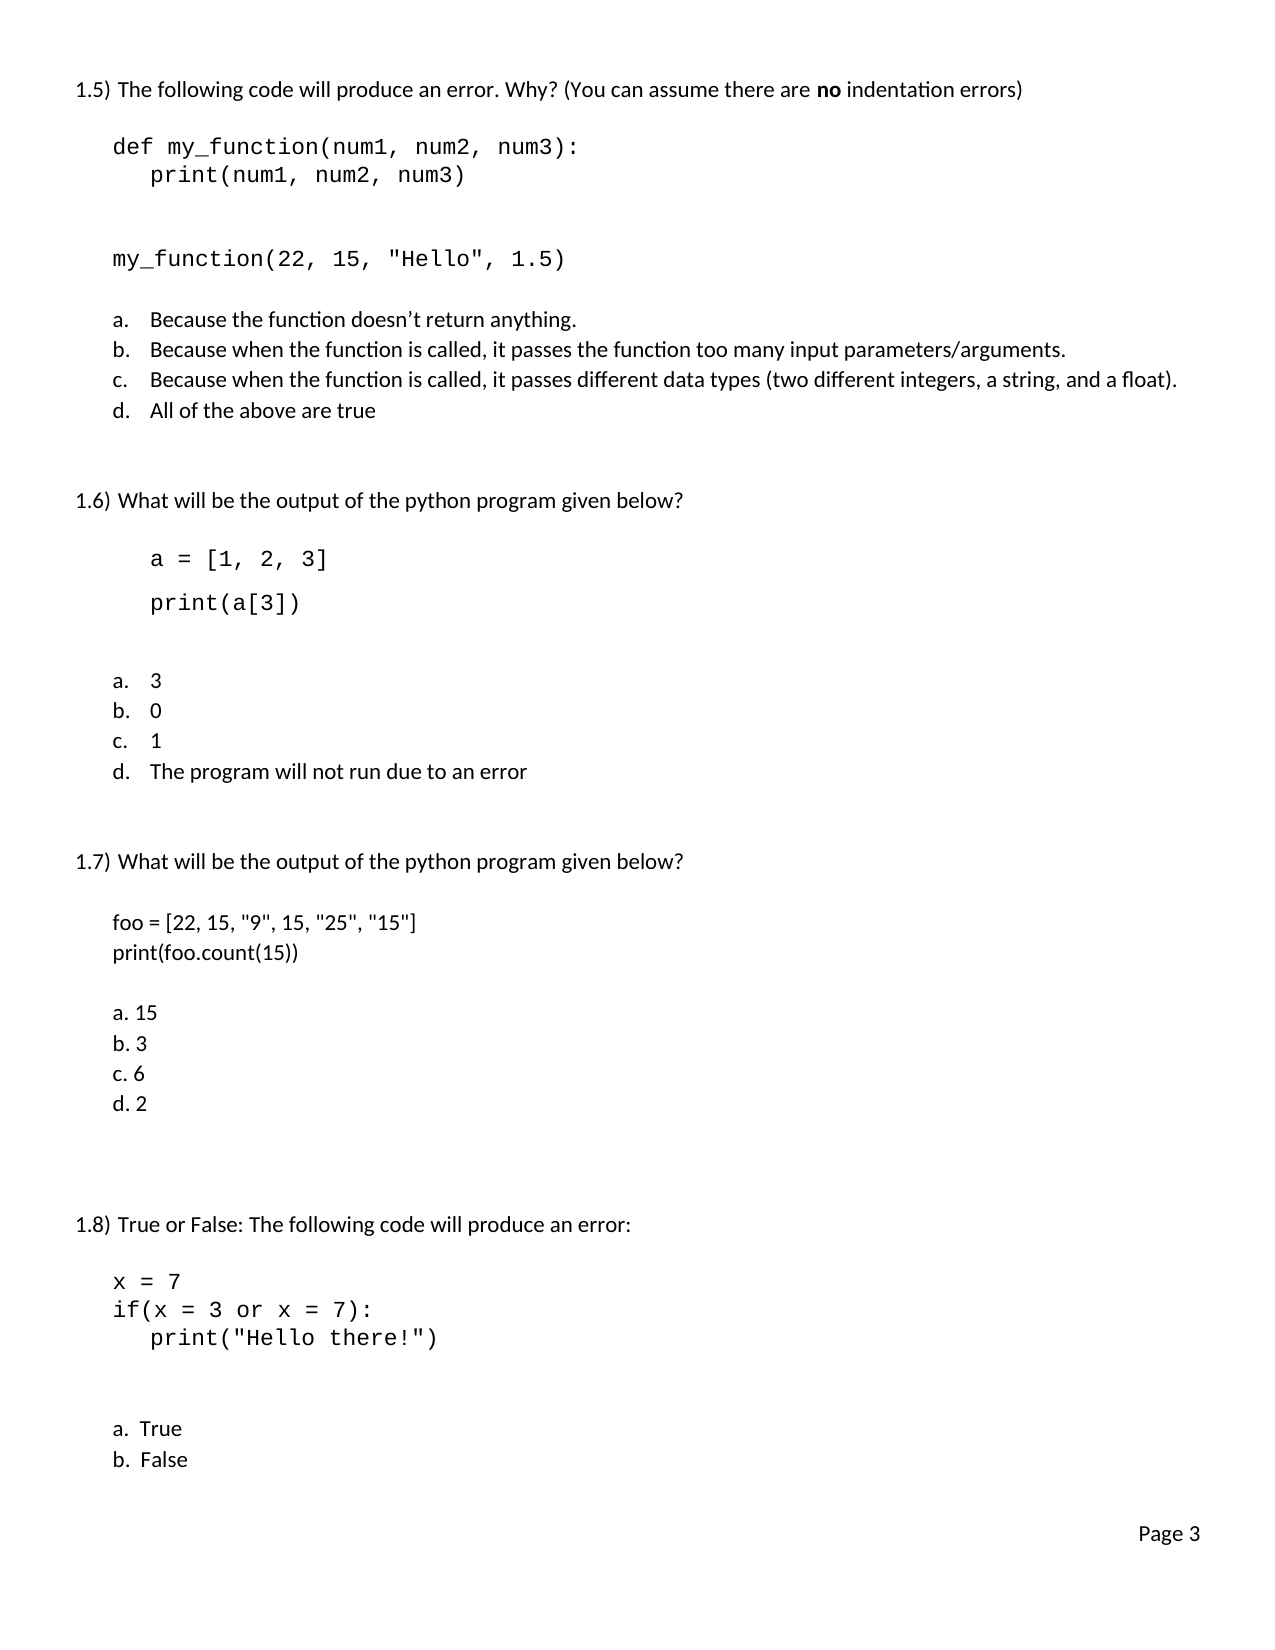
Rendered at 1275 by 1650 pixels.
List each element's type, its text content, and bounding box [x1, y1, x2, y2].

text foo = [22, 15, "9", 15, "25", "15"] [75, 908, 1200, 936]
list Because when the function is called, it passes the function too many input parameters/arguments. [112, 335, 1200, 363]
list The following code will produce an error. Why? (You can assume there are no indentation errors) [75, 75, 1200, 103]
list if(x = 3 or x = 7): [112, 1298, 1200, 1324]
list What will be the output of the python program given below? [75, 847, 1200, 876]
list print("Hello there!") [112, 1326, 1200, 1352]
list b. False [112, 1445, 1200, 1473]
list Because the function doesn’t return anything. [112, 305, 1200, 333]
text print(foo.count(15)) [75, 938, 1200, 966]
text print(a[3]) [75, 591, 1200, 617]
text d. 2 [75, 1089, 1200, 1117]
list x = 7 [112, 1270, 1200, 1296]
list def my_function(num1, num2, num3): [112, 135, 1200, 161]
list Because when the function is called, it passes different data types (two different integers, a string, and a float). [112, 366, 1200, 394]
list a. True [112, 1414, 1200, 1443]
text b. 3 [75, 1029, 1200, 1057]
text a. 15 [75, 998, 1200, 1027]
list 3 [112, 666, 1200, 694]
list All of the above are true [112, 396, 1200, 424]
text a = [1, 2, 3] [75, 547, 1200, 573]
list 1 [112, 727, 1200, 755]
list my_function(22, 15, "Hello", 1.5) [112, 247, 1200, 273]
text c. 6 [75, 1059, 1200, 1087]
list The program will not run due to an error [112, 757, 1200, 785]
list 0 [112, 696, 1200, 724]
list True or False: The following code will produce an error: [75, 1210, 1200, 1238]
list What will be the output of the python program given below? [75, 486, 1200, 514]
list print(num1, num2, num3) [112, 163, 1200, 189]
